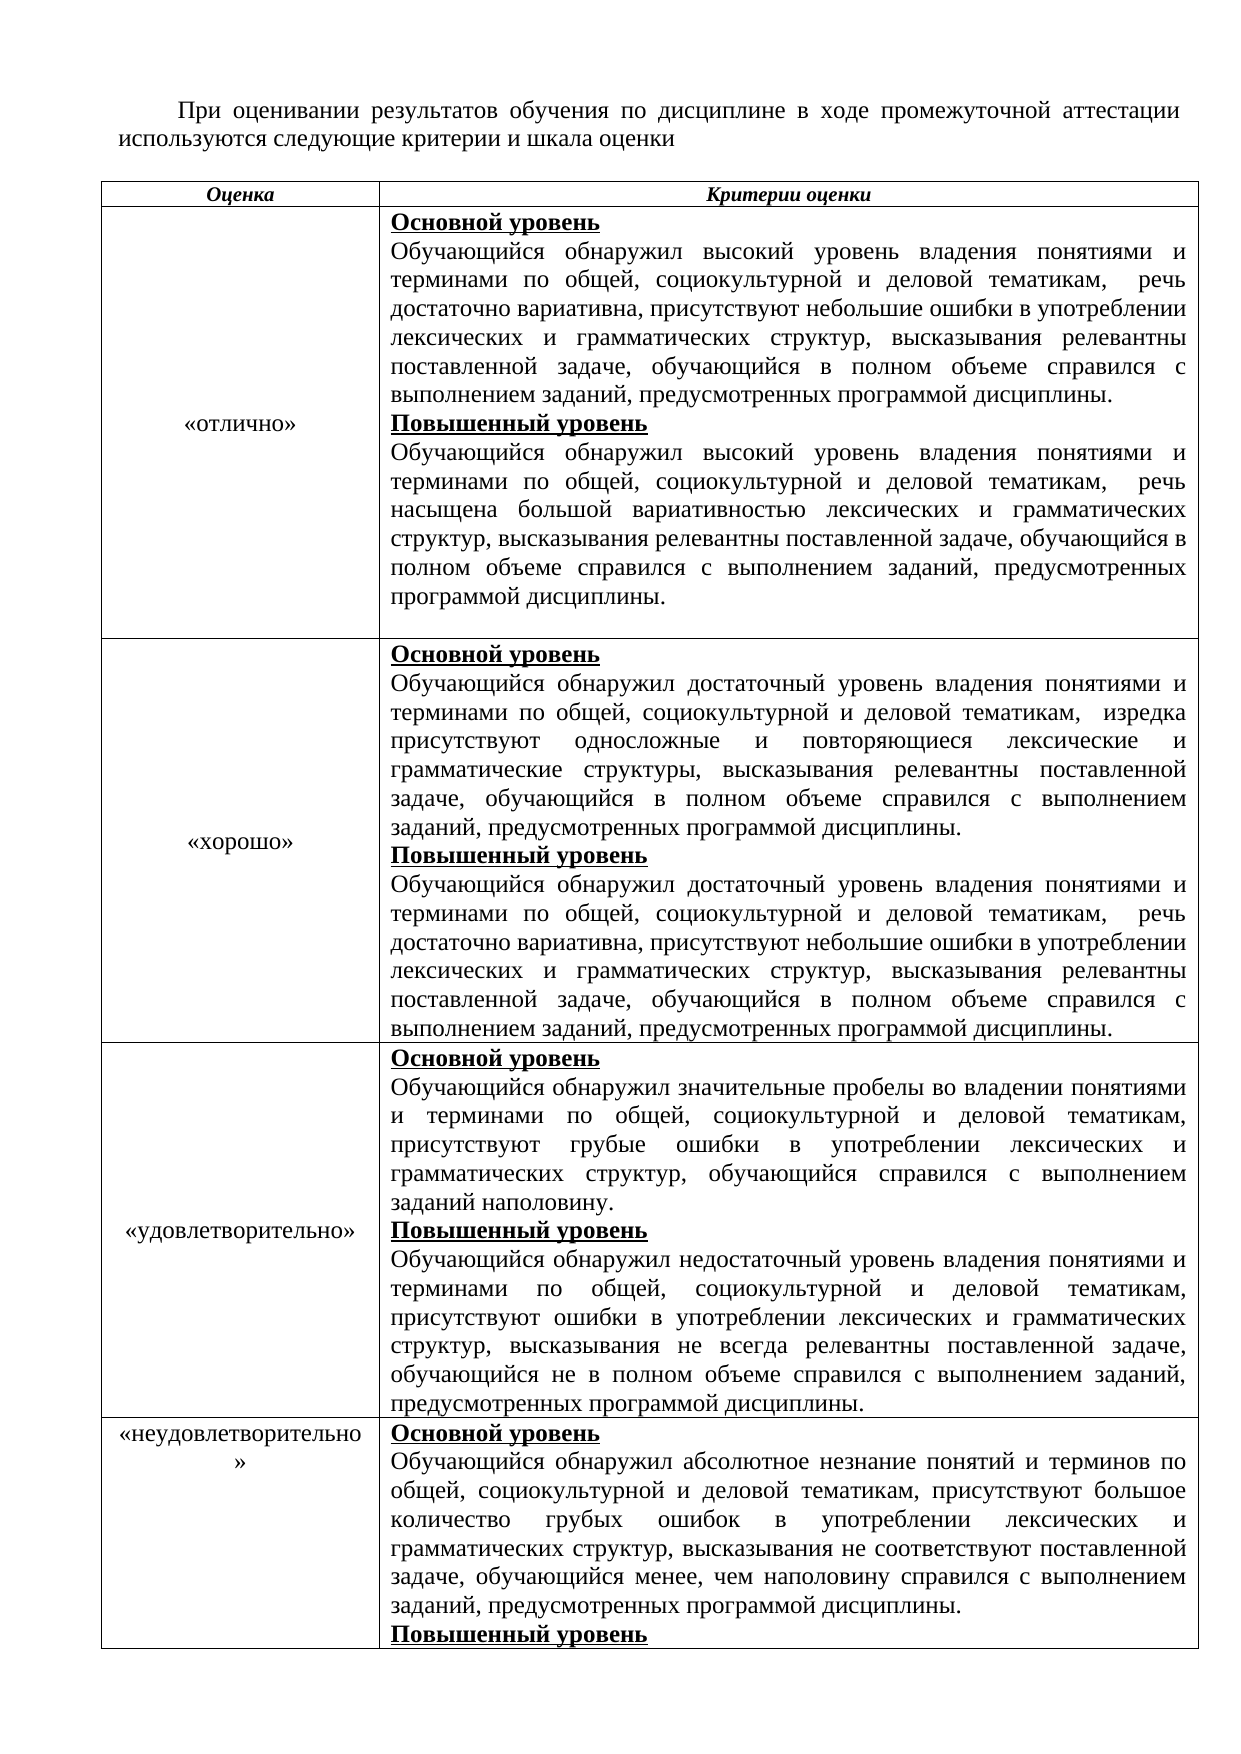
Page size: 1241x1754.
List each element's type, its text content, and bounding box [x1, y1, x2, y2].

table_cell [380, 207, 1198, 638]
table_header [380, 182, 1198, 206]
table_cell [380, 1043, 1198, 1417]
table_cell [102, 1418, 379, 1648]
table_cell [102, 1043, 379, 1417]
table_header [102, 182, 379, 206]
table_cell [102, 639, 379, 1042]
text При оценивании результатов обучения по дисциплине в ходе промежуточной аттестации используются следующие критерии и шкала оценки [118, 95, 1181, 152]
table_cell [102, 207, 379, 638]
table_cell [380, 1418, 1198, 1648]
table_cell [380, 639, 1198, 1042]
